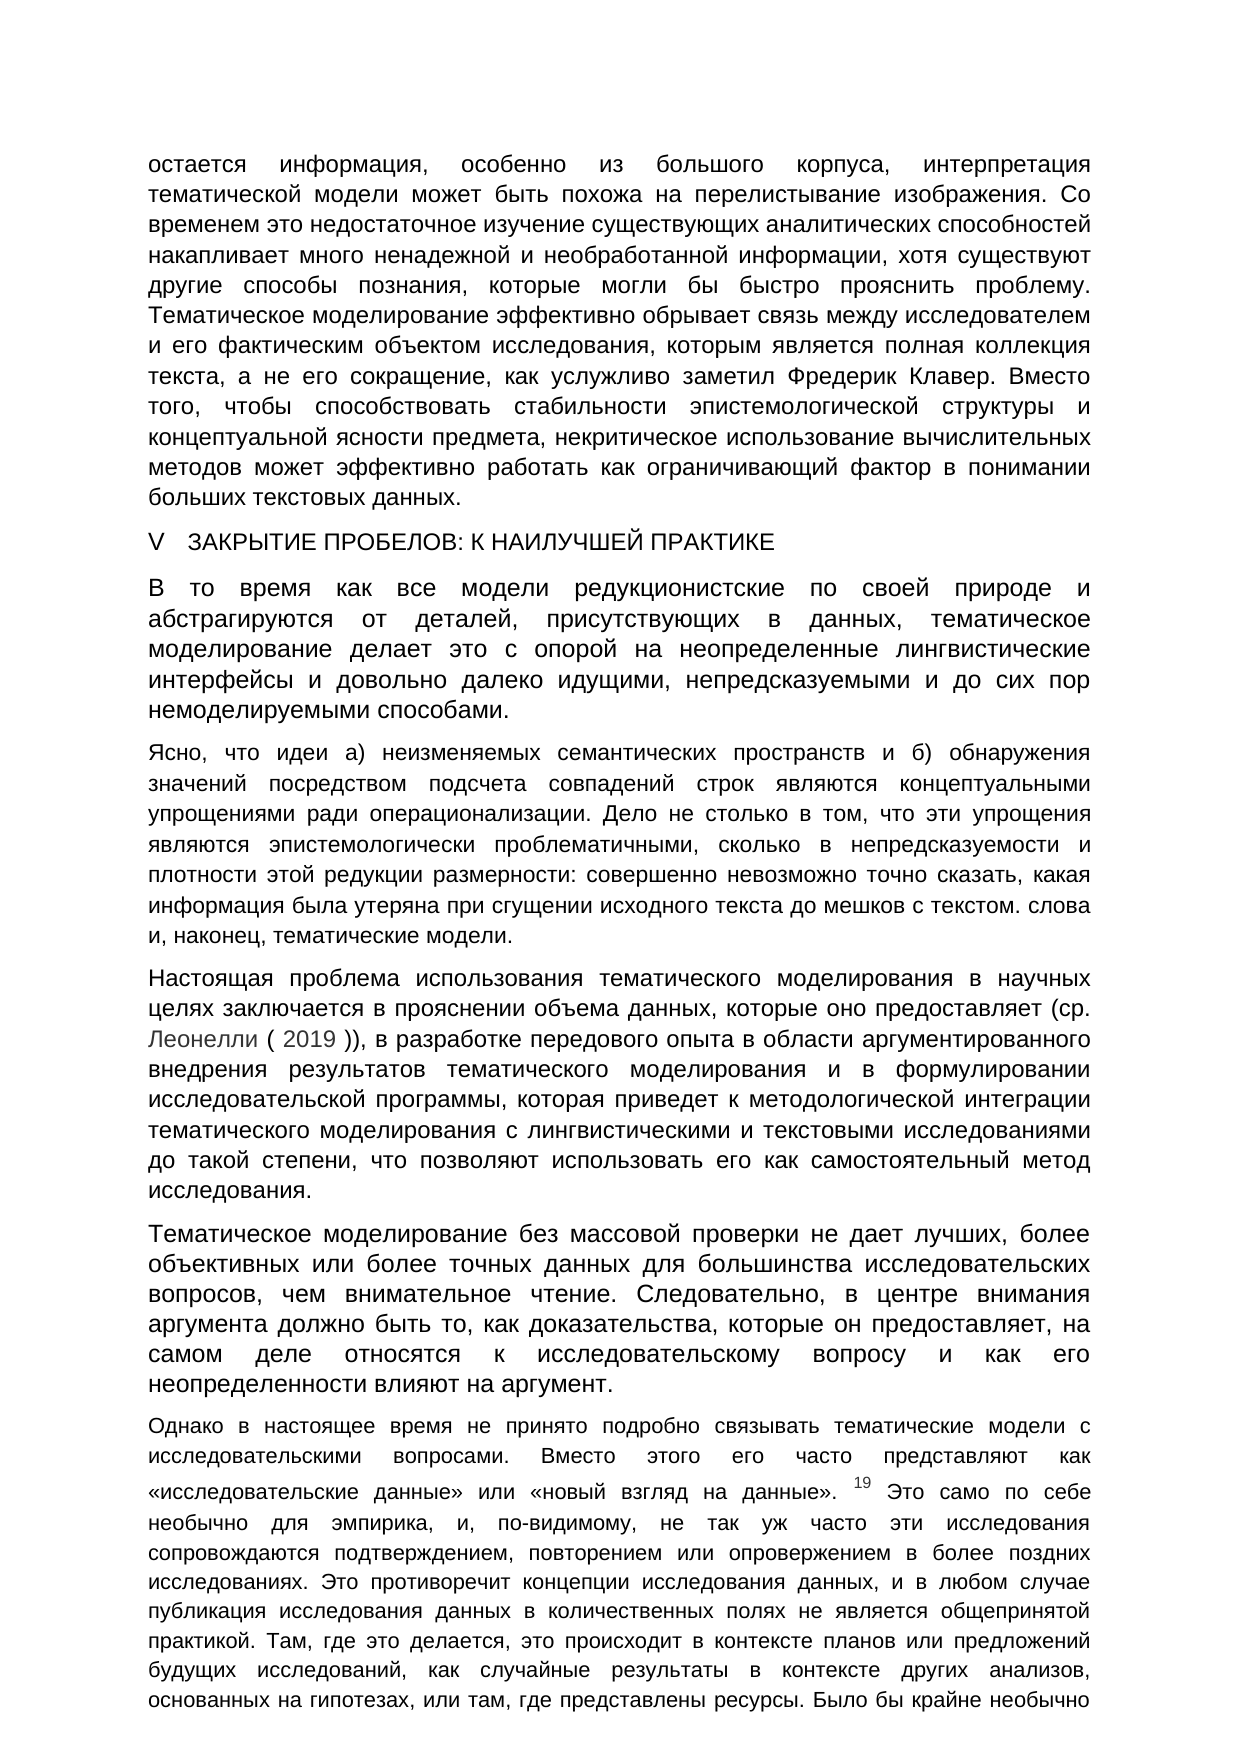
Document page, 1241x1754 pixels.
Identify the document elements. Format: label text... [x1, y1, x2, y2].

text остается информация, особенно из большого корпуса, интерпретация тематической модели может быть похожа на перелистывание изображения. Со временем это недостаточное изучение существующих аналитических способностей накапливает много ненадежной и необработанной информации, хотя существуют другие способы познания, которые могли бы быстро прояснить проблему. Тематическое моделирование эффективно обрывает связь между исследователем и его фактическим объектом исследования, которым является полная коллекция текста, а не его сокращение, как услужливо заметил Фредерик Клавер. Вместо того, чтобы способствовать стабильности эпистемологической структуры и концептуальной ясности предмета, некритическое использование вычислительных методов может эффективно работать как ограничивающий фактор в понимании больших текстовых данных. [148, 149, 1092, 511]
text Настоящая проблема использования тематического моделирования в научных целях заключается в прояснении объема данных, которые оно предоставляет (ср. Леонелли ( 2019 )), в разработке передового опыта в области аргументированного внедрения результатов тематического моделирования и в формулировании исследовательской программы, которая приведет к методологической интеграции тематического моделирования с лингвистическими и текстовыми исследованиями до такой степени, что позволяют использовать его как самостоятельный метод исследования. [148, 964, 1092, 1204]
text Тематическое моделирование без массовой проверки не дает лучших, более объективных или более точных данных для большинства исследовательских вопросов, чем внимательное чтение. Следовательно, в центре внимания аргумента должно быть то, как доказательства, которые он предоставляет, на самом деле относятся к исследовательскому вопросу и как его неопределенности влияют на аргумент. [148, 1219, 1092, 1398]
text В то время как все модели редукционистские по своей природе и абстрагируются от деталей, присутствующих в данных, тематическое моделирование делает это с опорой на неопределенные лингвистические интерфейсы и довольно далеко идущими, непредсказуемыми и до сих пор немоделируемыми способами. [148, 573, 1092, 724]
text V ЗАКРЫТИЕ ПРОБЕЛОВ: К НАИЛУЧШЕЙ ПРАКТИКЕ [148, 527, 1092, 556]
text Ясно, что идеи а) неизменяемых семантических пространств и б) обнаружения значений посредством подсчета совпадений строк являются концептуальными упрощениями ради операционализации. Дело не столько в том, что эти упрощения являются эпистемологически проблематичными, сколько в непредсказуемости и плотности этой редукции размерности: совершенно невозможно точно сказать, какая информация была утеряна при сгущении исходного текста до мешков с текстом. слова и, наконец, тематические модели. [148, 739, 1092, 949]
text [148, 1413, 1092, 1712]
